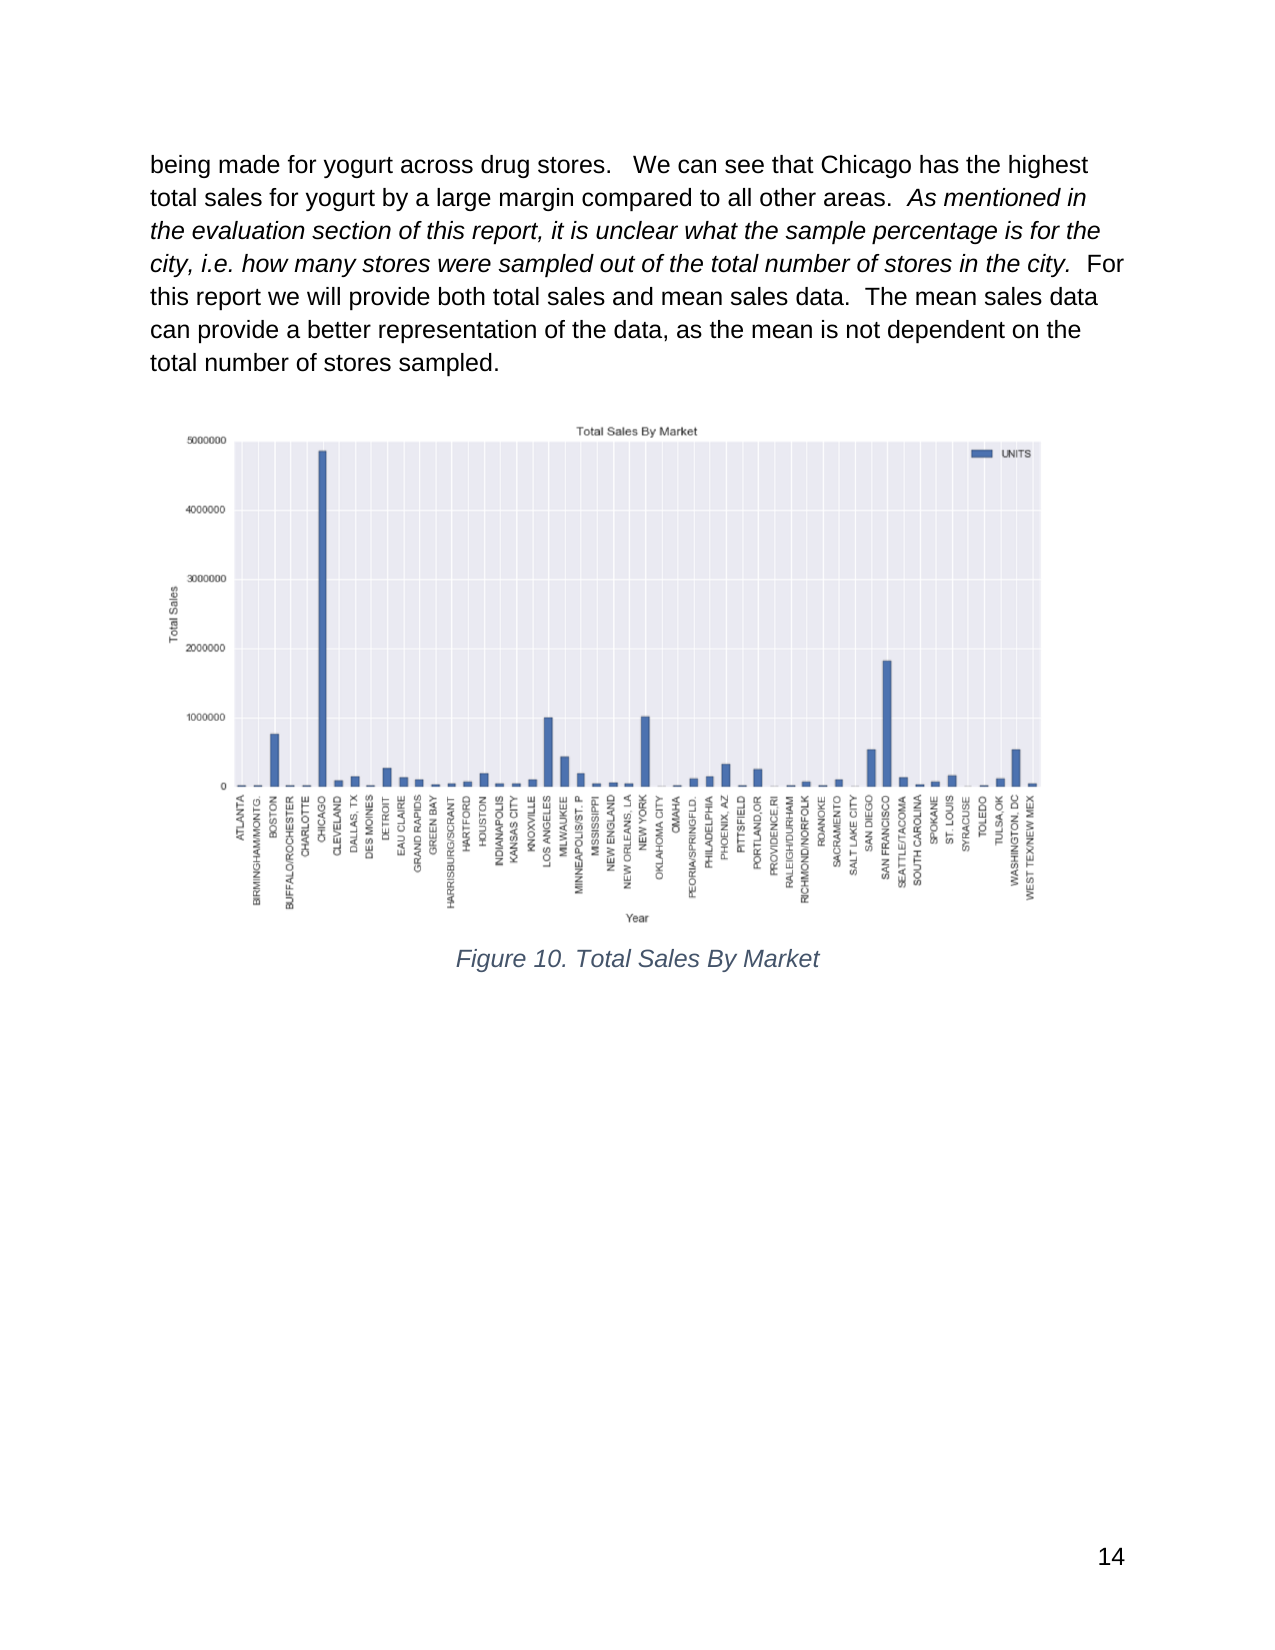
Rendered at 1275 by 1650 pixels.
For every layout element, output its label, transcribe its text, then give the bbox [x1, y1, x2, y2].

picture [150, 414, 1125, 941]
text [150, 150, 1125, 377]
